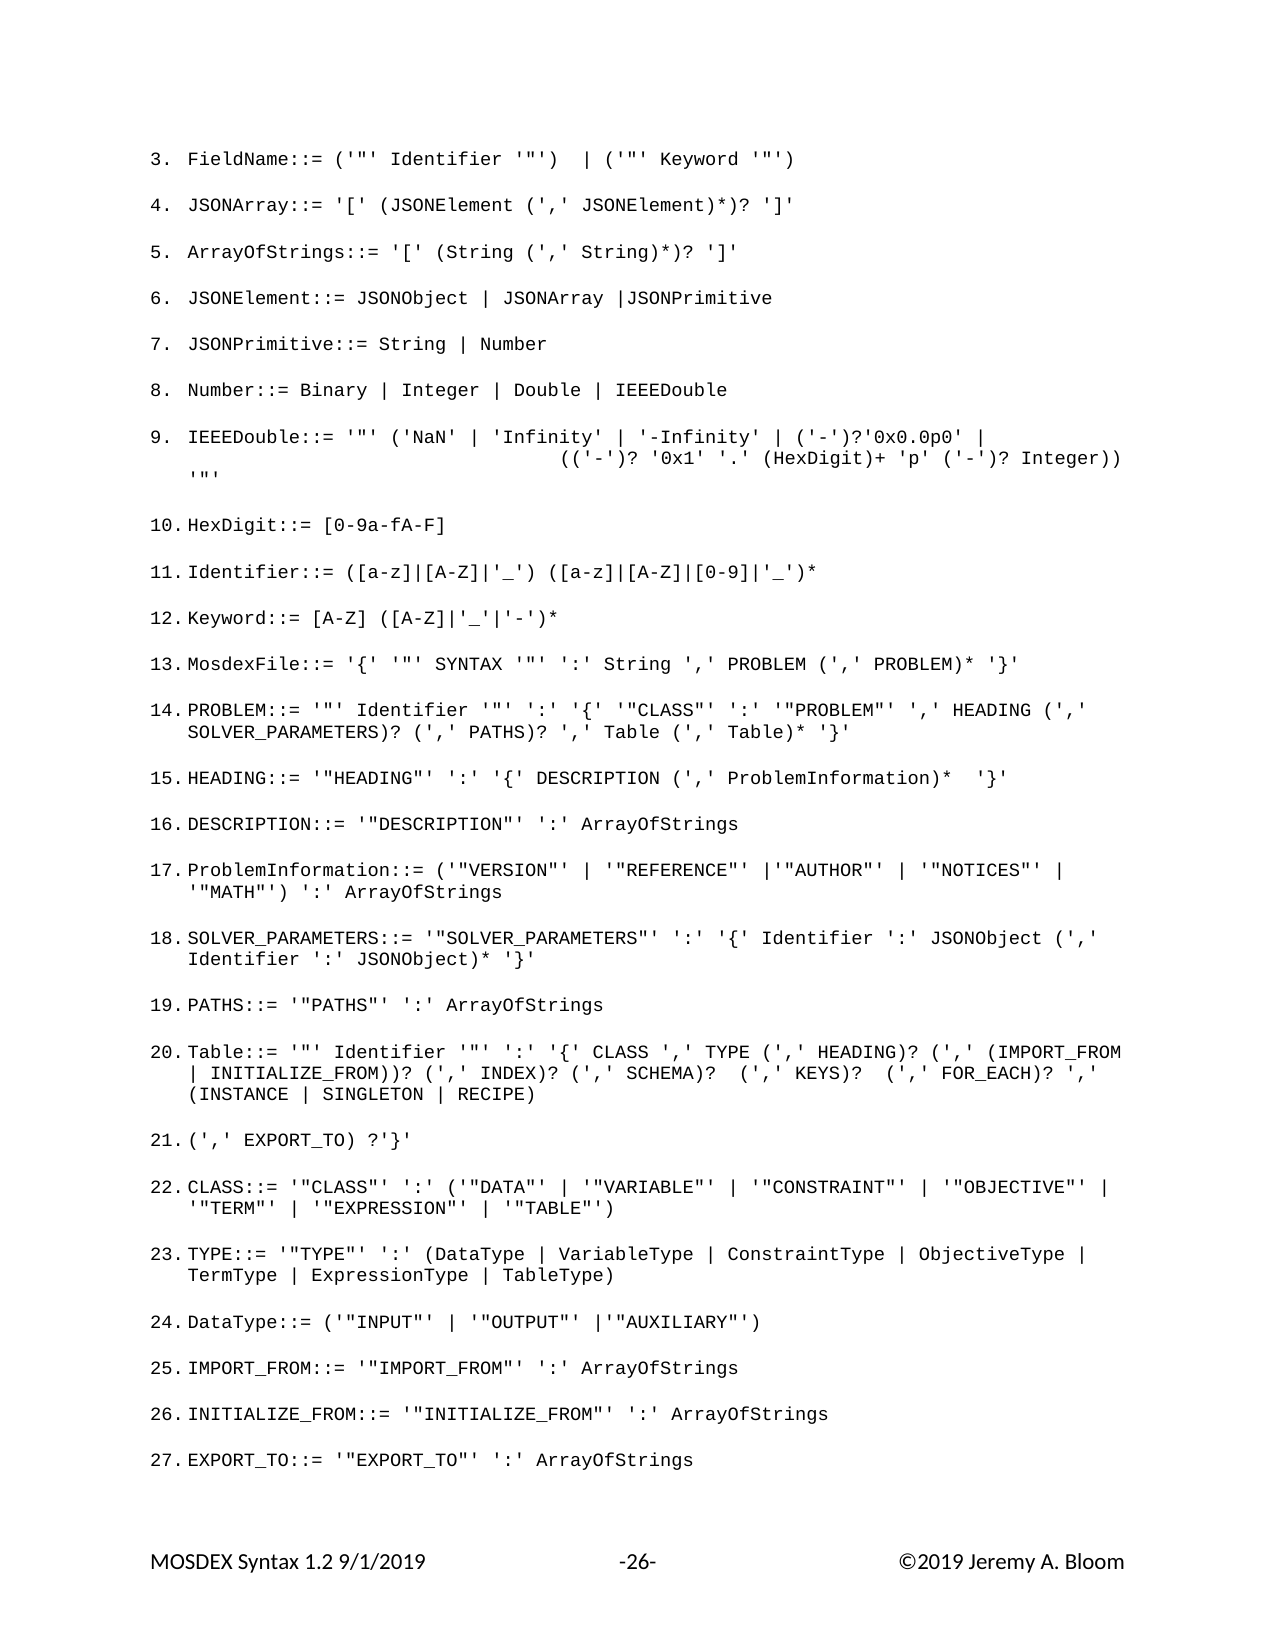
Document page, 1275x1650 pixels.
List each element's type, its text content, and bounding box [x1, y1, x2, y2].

list EXPORT_TO::= '"EXPORT_TO"' ':' ArrayOfStrings [150, 1451, 1125, 1472]
list Number::= Binary | Integer | Double | IEEEDouble [150, 381, 1125, 402]
list DataType::= ('"INPUT"' | '"OUTPUT"' |'"AUXILIARY"') [150, 1312, 1125, 1334]
list PATHS::= '"PATHS"' ':' ArrayOfStrings [150, 996, 1125, 1017]
list JSONPrimitive::= String | Number [150, 335, 1125, 356]
list SOLVER_PARAMETERS::= '"SOLVER_PARAMETERS"' ':' '{' Identifier ':' JSONObject (',' Identifier ':' JSONObject)* '}' [150, 929, 1125, 971]
list INITIALIZE_FROM::= '"INITIALIZE_FROM"' ':' ArrayOfStrings [150, 1405, 1125, 1426]
list FieldName::= ('"' Identifier '"') | ('"' Keyword '"') [150, 150, 1125, 171]
list Identifier::= ([a-z]|[A-Z]|'_') ([a-z]|[A-Z]|[0-9]|'_')* [150, 562, 1125, 584]
list ProblemInformation::= ('"VERSION"' | '"REFERENCE"' |'"AUTHOR"' | '"NOTICES"' | '"MATH"') ':' ArrayOfStrings [150, 861, 1125, 904]
list JSONElement::= JSONObject | JSONArray |JSONPrimitive [150, 289, 1125, 310]
list IMPORT_FROM::= '"IMPORT_FROM"' ':' ArrayOfStrings [150, 1359, 1125, 1380]
list Table::= '"' Identifier '"' ':' '{' CLASS ',' TYPE (',' HEADING)? (',' (IMPORT_FROM | INITIALIZE_FROM))? (',' INDEX)? (',' SCHEMA)? (',' KEYS)? (',' FOR_EACH)? ',' (INSTANCE | SINGLETON | RECIPE) [150, 1042, 1125, 1106]
list CLASS::= '"CLASS"' ':' ('"DATA"' | '"VARIABLE"' | '"CONSTRAINT"' | '"OBJECTIVE"' | '"TERM"' | '"EXPRESSION"' | '"TABLE"') [150, 1177, 1125, 1220]
list (',' EXPORT_TO) ?'}' [150, 1131, 1125, 1152]
list MosdexFile::= '{' '"' SYNTAX '"' ':' String ',' PROBLEM (',' PROBLEM)* '}' [150, 655, 1125, 676]
list Keyword::= [A-Z] ([A-Z]|'_'|'-')* [150, 609, 1125, 630]
list TYPE::= '"TYPE"' ':' (DataType | VariableType | ConstraintType | ObjectiveType | TermType | ExpressionType | TableType) [150, 1245, 1125, 1287]
list DESCRIPTION::= '"DESCRIPTION"' ':' ArrayOfStrings [150, 815, 1125, 836]
list HEADING::= '"HEADING"' ':' '{' DESCRIPTION (',' ProblemInformation)* '}' [150, 769, 1125, 790]
list IEEEDouble::= '"' ('NaN' | 'Infinity' | '-Infinity' | ('-')?'0x0.0p0' | (('-')? '0x1' '.' (HexDigit)+ 'p' ('-')? Integer)) '"' [150, 427, 1125, 491]
list JSONArray::= '[' (JSONElement (',' JSONElement)*)? ']' [150, 196, 1125, 217]
list PROBLEM::= '"' Identifier '"' ':' '{' '"CLASS"' ':' '"PROBLEM"' ',' HEADING (',' SOLVER_PARAMETERS)? (',' PATHS)? ',' Table (',' Table)* '}' [150, 701, 1125, 744]
list ArrayOfStrings::= '[' (String (',' String)*)? ']' [150, 242, 1125, 264]
list HexDigit::= [0-9a-fA-F] [150, 516, 1125, 537]
